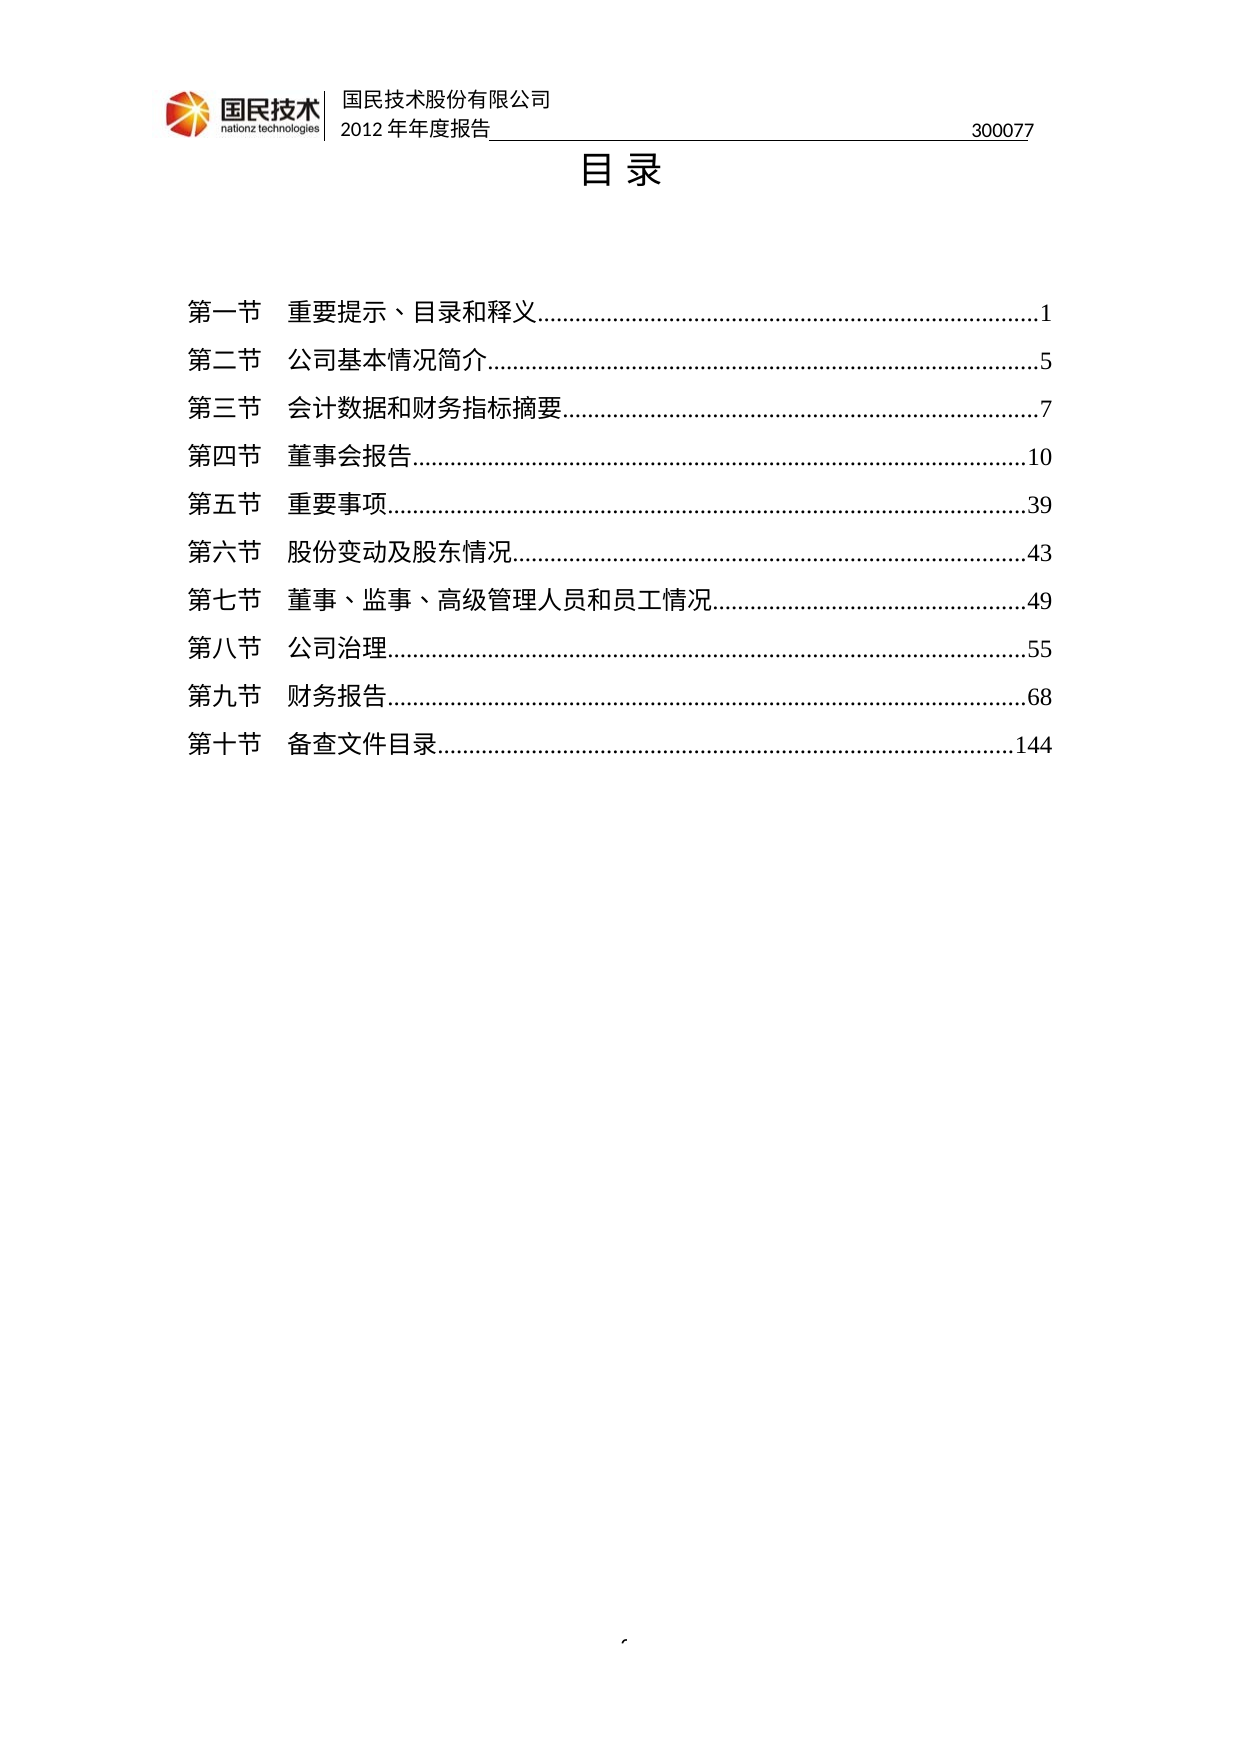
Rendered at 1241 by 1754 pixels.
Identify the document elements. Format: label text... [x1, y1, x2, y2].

text 目 录 [571, 144, 669, 195]
picture [152, 90, 333, 138]
